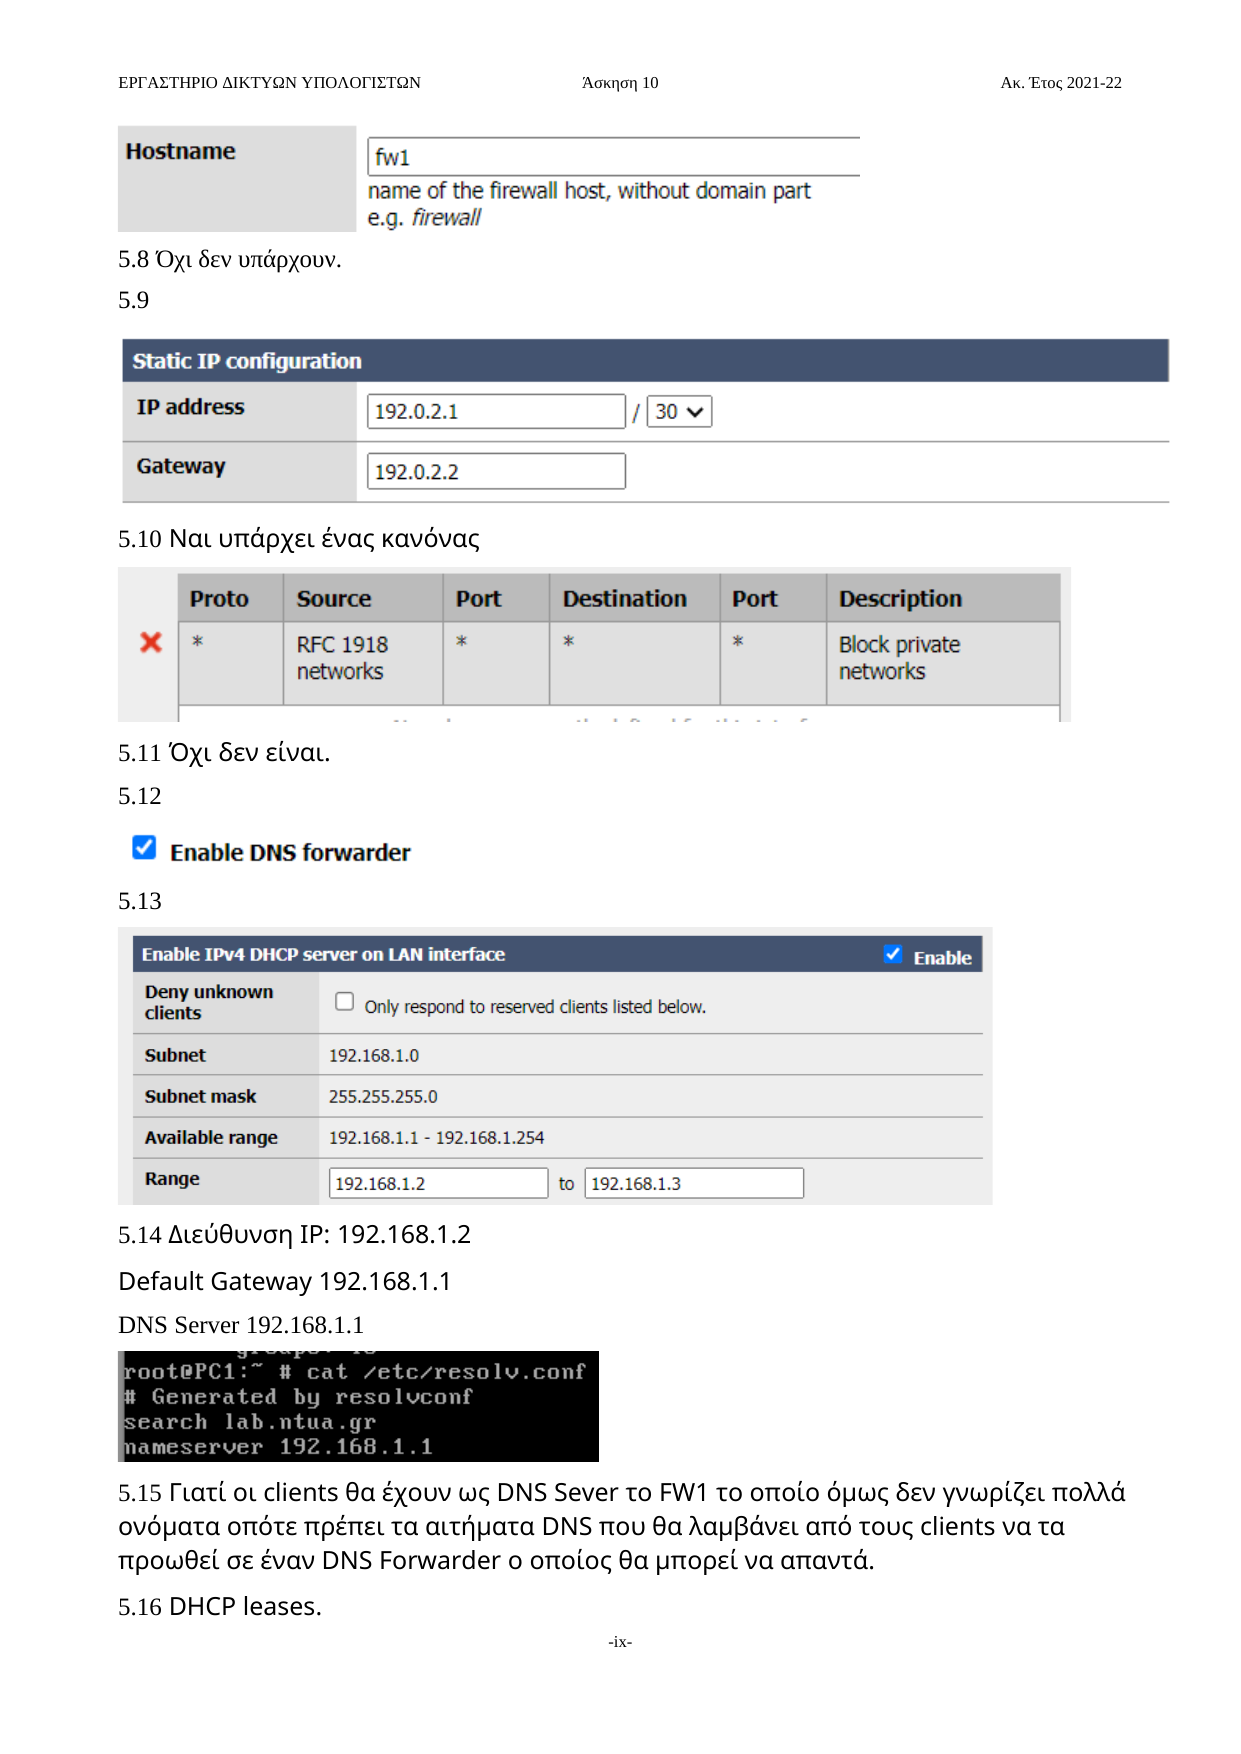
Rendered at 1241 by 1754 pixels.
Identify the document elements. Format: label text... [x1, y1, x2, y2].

picture [117, 1351, 599, 1462]
text 5.8 Όχι δεν υπάρχουν. [118, 244, 1119, 273]
text 5.16 DHCP leases. [118, 1589, 1149, 1623]
picture [117, 124, 860, 232]
text 5.15 Γιατί οι clients θα έχουν ως DNS Sever το FW1 το οποίο όμως δεν γνωρίζει πολλά ονόματα οπότε πρέπει τα αιτήματα DNS που θα λαμβάνει από τους clients να τα προωθεί σε έναν DNS Forwarder ο οποίος θα μπορεί να απαντά. [118, 1474, 1149, 1577]
text 5.13 [118, 886, 1149, 914]
text Default Gateway 192.168.1.1 [118, 1263, 1149, 1297]
text 5.10 Ναι υπάρχει ένας κανόνας [118, 521, 1149, 555]
text 5.11 Όχι δεν είναι. [118, 734, 1149, 768]
text 5.9 [118, 286, 1119, 314]
picture [117, 821, 448, 874]
picture [117, 567, 1072, 722]
text 5.12 [118, 781, 1149, 809]
text 5.14 Διεύθυνση IP: 192.168.1.2 [118, 1217, 1149, 1251]
picture [117, 326, 1171, 509]
text DNS Server 192.168.1.1 [118, 1310, 1149, 1339]
picture [117, 927, 993, 1205]
